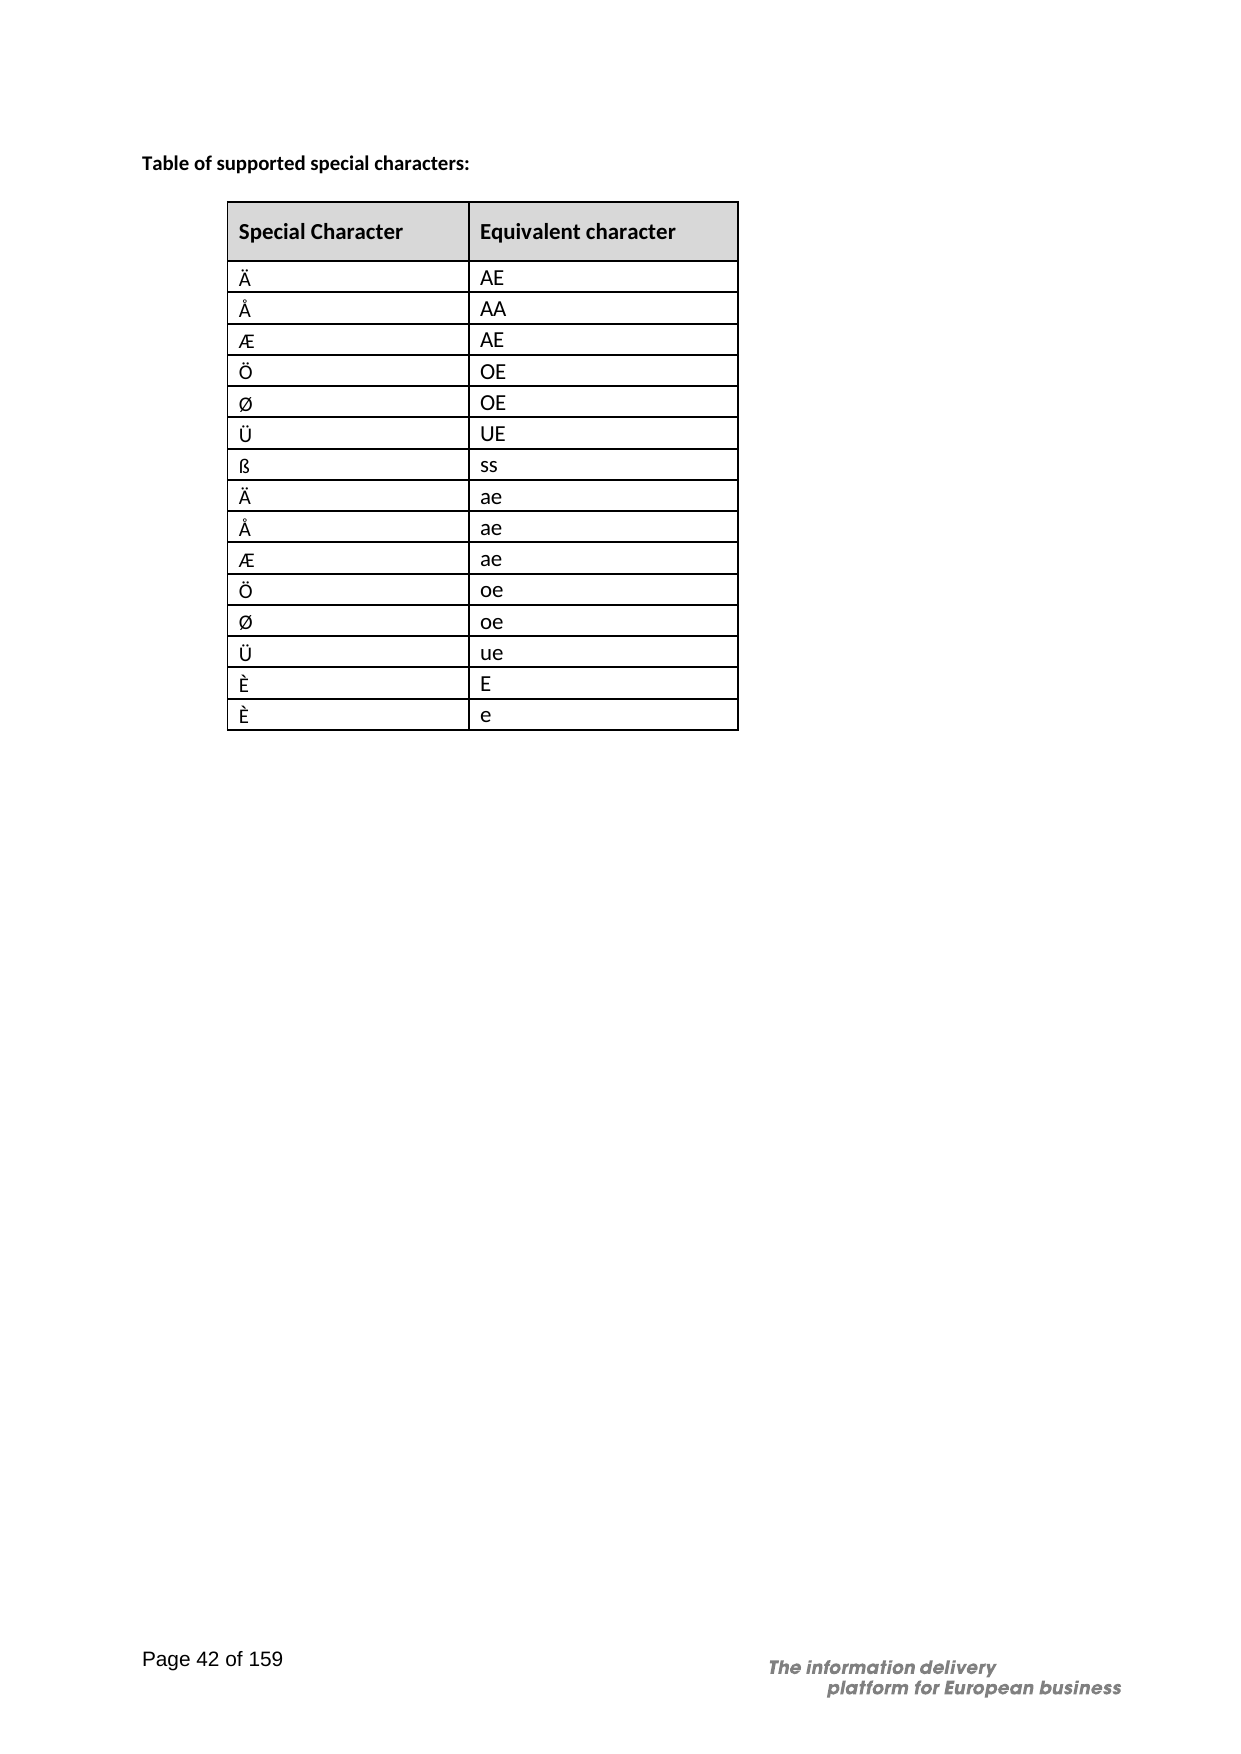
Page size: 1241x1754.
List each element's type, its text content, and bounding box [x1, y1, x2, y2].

table_header Equivalent character [470, 203, 737, 260]
table_cell Ä [228, 481, 468, 510]
table_cell Ø [228, 387, 468, 416]
table_cell Ü [228, 637, 468, 666]
table_cell ue [470, 637, 737, 666]
table_cell Ü [228, 418, 468, 447]
table_cell È [228, 668, 468, 697]
table_cell Å [228, 293, 468, 322]
table_cell ae [470, 512, 737, 541]
table_cell ss [470, 450, 737, 479]
table_cell Ø [228, 606, 468, 635]
table_cell Æ [228, 325, 468, 354]
table_cell ae [470, 481, 737, 510]
table_cell AE [470, 325, 737, 354]
table_cell Ö [228, 575, 468, 604]
table_cell Å [228, 512, 468, 541]
table_cell ae [470, 543, 737, 572]
table_cell oe [470, 606, 737, 635]
table_header Special Character [228, 203, 468, 260]
table_cell E [470, 668, 737, 697]
table_cell ß [228, 450, 468, 479]
table_cell Ö [228, 356, 468, 385]
table_cell OE [470, 387, 737, 416]
table_cell UE [470, 418, 737, 447]
table_cell AA [470, 293, 737, 322]
table_cell Æ [228, 543, 468, 572]
text Table of supported special characters: [142, 150, 1122, 175]
table_cell oe [470, 575, 737, 604]
table_cell È [228, 700, 468, 729]
table_cell Ä [228, 262, 468, 291]
table_cell AE [470, 262, 737, 291]
table_cell OE [470, 356, 737, 385]
table_cell e [470, 700, 737, 729]
